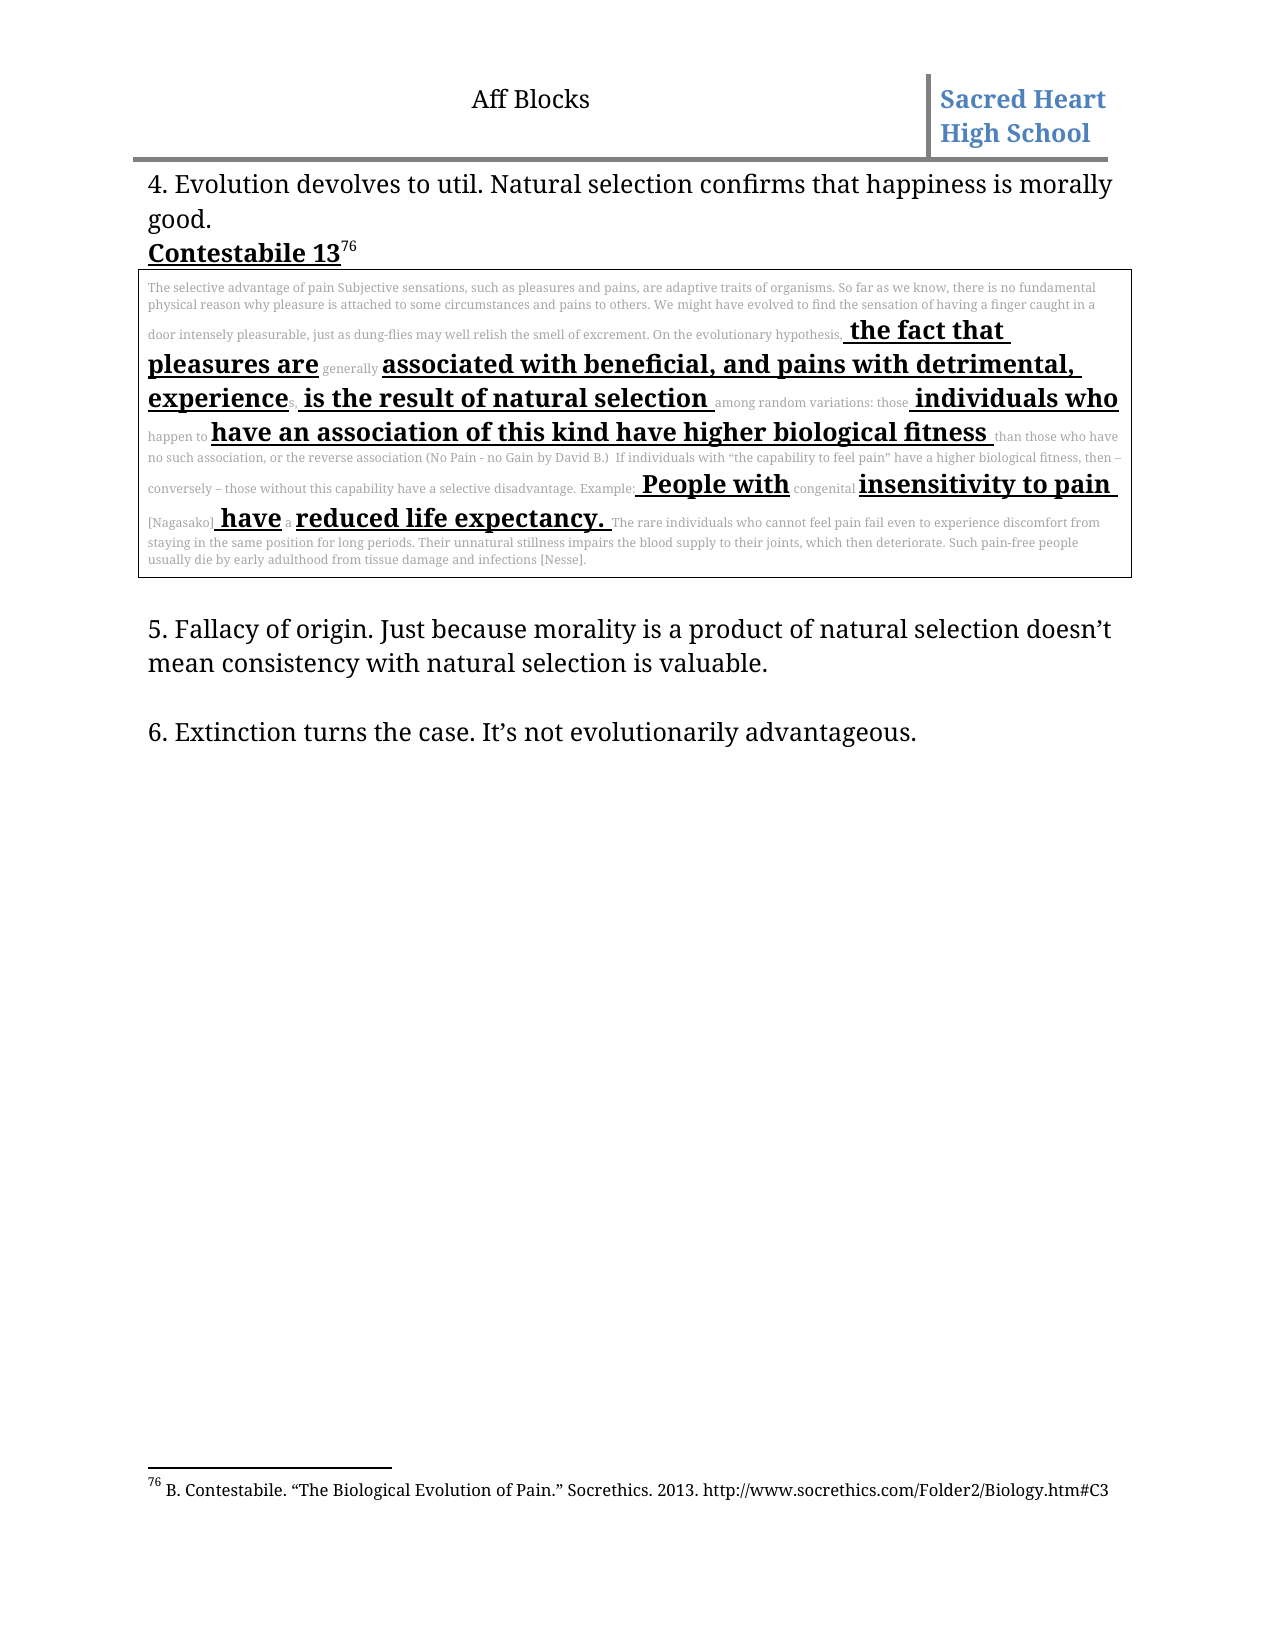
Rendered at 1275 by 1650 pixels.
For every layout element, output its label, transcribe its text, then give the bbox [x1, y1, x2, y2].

text 5. Fallacy of origin. Just because morality is a product of natural selection doesn’t mean consistency with natural selection is valuable. [148, 612, 1122, 680]
text Contestabile 13 [148, 235, 1122, 269]
text 4. Evolution devolves to util. Natural selection confirms that happiness is morally good. [148, 167, 1122, 235]
text 6. Extinction turns the case. It’s not evolutionarily advantageous. [148, 714, 1122, 748]
text The selective advantage of pain Subjective sensations, such as pleasures and pains, are adaptive traits of organisms. So far as we know, there is no fundamental physical reason why pleasure is attached to some circumstances and pains to others. We might have evolved to find the sensation of having a finger caught in a door intensely pleasurable, just as dung-flies may well relish the smell of excrement. On the evolutionary hypothesis, the fact that pleasures are generally associated with beneficial, and pains with detrimental, experiences, is the result of natural selection among random variations: those individuals who happen to have an association of this kind have higher biological fitness than those who have no such association, or the reverse association (No Pain - no Gain by David B.) If individuals with “the capability to feel pain” have a higher biological fitness, then – conversely – those without this capability have a selective disadvantage. Example: People with congenital insensitivity to pain [Nagasako] have a reduced life expectancy. The rare individuals who cannot feel pain fail even to experience discomfort from staying in the same position for long periods. Their unnatural stillness impairs the blood supply to their joints, which then deteriorate. Such pain-free people usually die by early adulthood from tissue damage and infections [Nesse]. [139, 270, 1131, 577]
